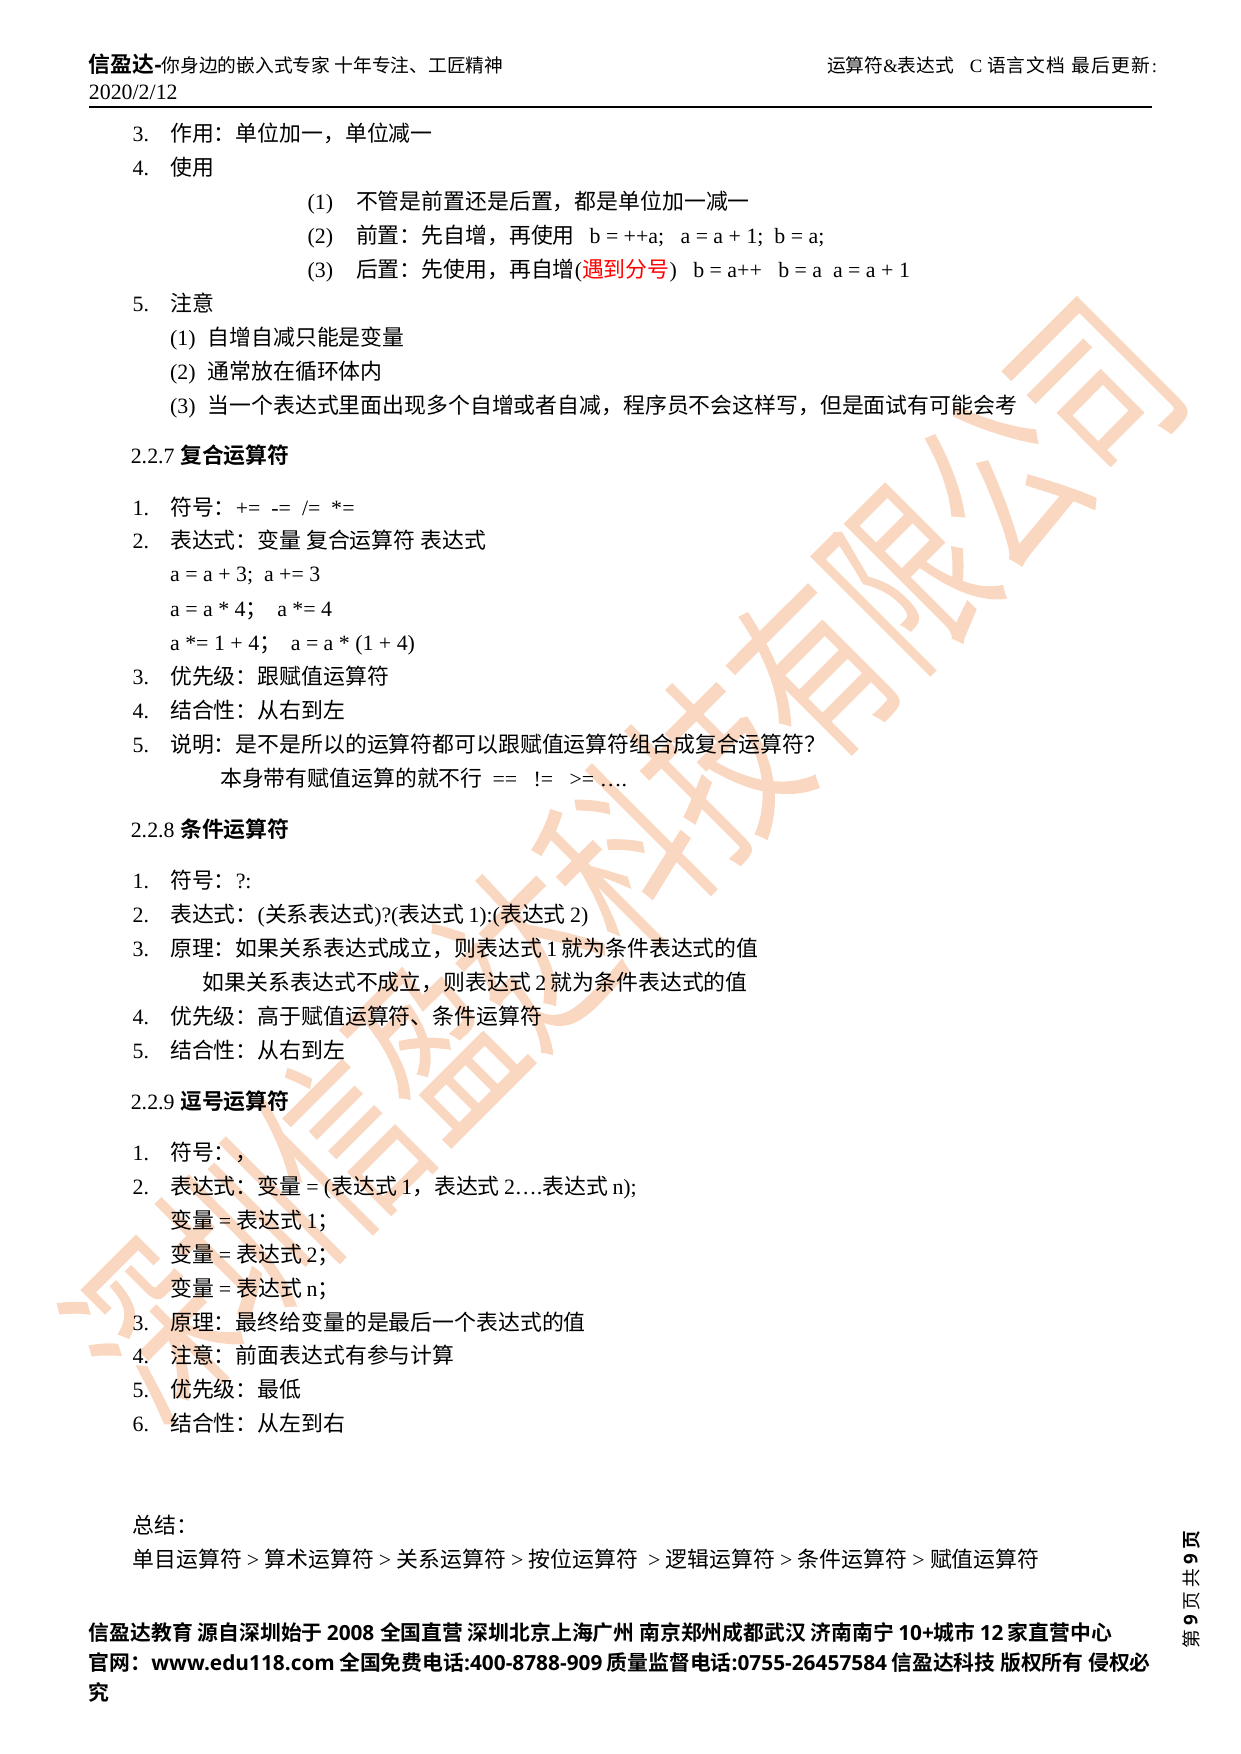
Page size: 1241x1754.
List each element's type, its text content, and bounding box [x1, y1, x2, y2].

list 优先级：最低 [132, 1371, 1152, 1405]
list 表达式：变量 复合运算符 表达式 [132, 522, 1152, 556]
list 优先级：跟赋值运算符 [132, 658, 1152, 692]
list 作用：单位加一，单位减一 [132, 115, 1152, 149]
list 不管是前置还是后置，都是单位加一减一 [307, 183, 1152, 217]
list 原理：如果关系表达式成立，则表达式1就为条件表达式的值 [132, 930, 1152, 964]
text 单目运算符 > 算术运算符 > 关系运算符 > 按位运算符 > 逻辑运算符 > 条件运算符 > 赋值运算符 [132, 1541, 1152, 1575]
list 自增自减只能是变量 [170, 318, 1152, 352]
list 变量 = 表达式n； [170, 1269, 1152, 1303]
list 表达式：(关系表达式)?(表达式1):(表达式2) [132, 896, 1152, 930]
list 前置：先自增，再使用 b = ++a; a = a + 1; b = a; [307, 217, 1152, 251]
list a *= 1 + 4； a = a * (1 + 4) [170, 624, 1152, 658]
list 当一个表达式里面出现多个自增或者自减，程序员不会这样写，但是面试有可能会考 [170, 386, 1152, 420]
list 结合性：从右到左 [132, 1032, 1152, 1066]
list 优先级：高于赋值运算符、条件运算符 [132, 998, 1152, 1032]
list a = a + 3; a += 3 [170, 556, 1152, 590]
list 符号：， [132, 1133, 1152, 1167]
list 结合性：从左到右 [132, 1405, 1152, 1439]
list 使用 [132, 149, 1152, 183]
list a = a * 4； a *= 4 [170, 590, 1152, 624]
text 总结： [132, 1507, 1152, 1541]
list 通常放在循环体内 [170, 352, 1152, 386]
list 后置：先使用，再自增(遇到分号) b = a++ b = a a = a + 1 [307, 251, 1152, 284]
list 符号：?: [132, 862, 1152, 896]
list 原理：最终给变量的是最后一个表达式的值 [132, 1303, 1152, 1337]
list 如果关系表达式不成立，则表达式2就为条件表达式的值 [170, 964, 1152, 998]
list 注意：前面表达式有参与计算 [132, 1337, 1152, 1371]
list 变量 = 表达式1； [170, 1201, 1152, 1235]
list 说明：是不是所以的运算符都可以跟赋值运算符组合成复合运算符？ [132, 726, 1152, 760]
subtitle 条件运算符 [89, 811, 1152, 845]
list 本身带有赋值运算的就不行 == != >= …. [220, 760, 1152, 794]
list 表达式：变量 = (表达式1，表达式2….表达式n); [132, 1167, 1152, 1201]
list 注意 [132, 284, 1152, 318]
list 变量 = 表达式2； [170, 1235, 1152, 1269]
subtitle 逗号运算符 [89, 1083, 1152, 1117]
list 结合性：从右到左 [132, 692, 1152, 726]
list 符号：+= -= /= *= [132, 488, 1152, 522]
subtitle 复合运算符 [89, 437, 1152, 471]
